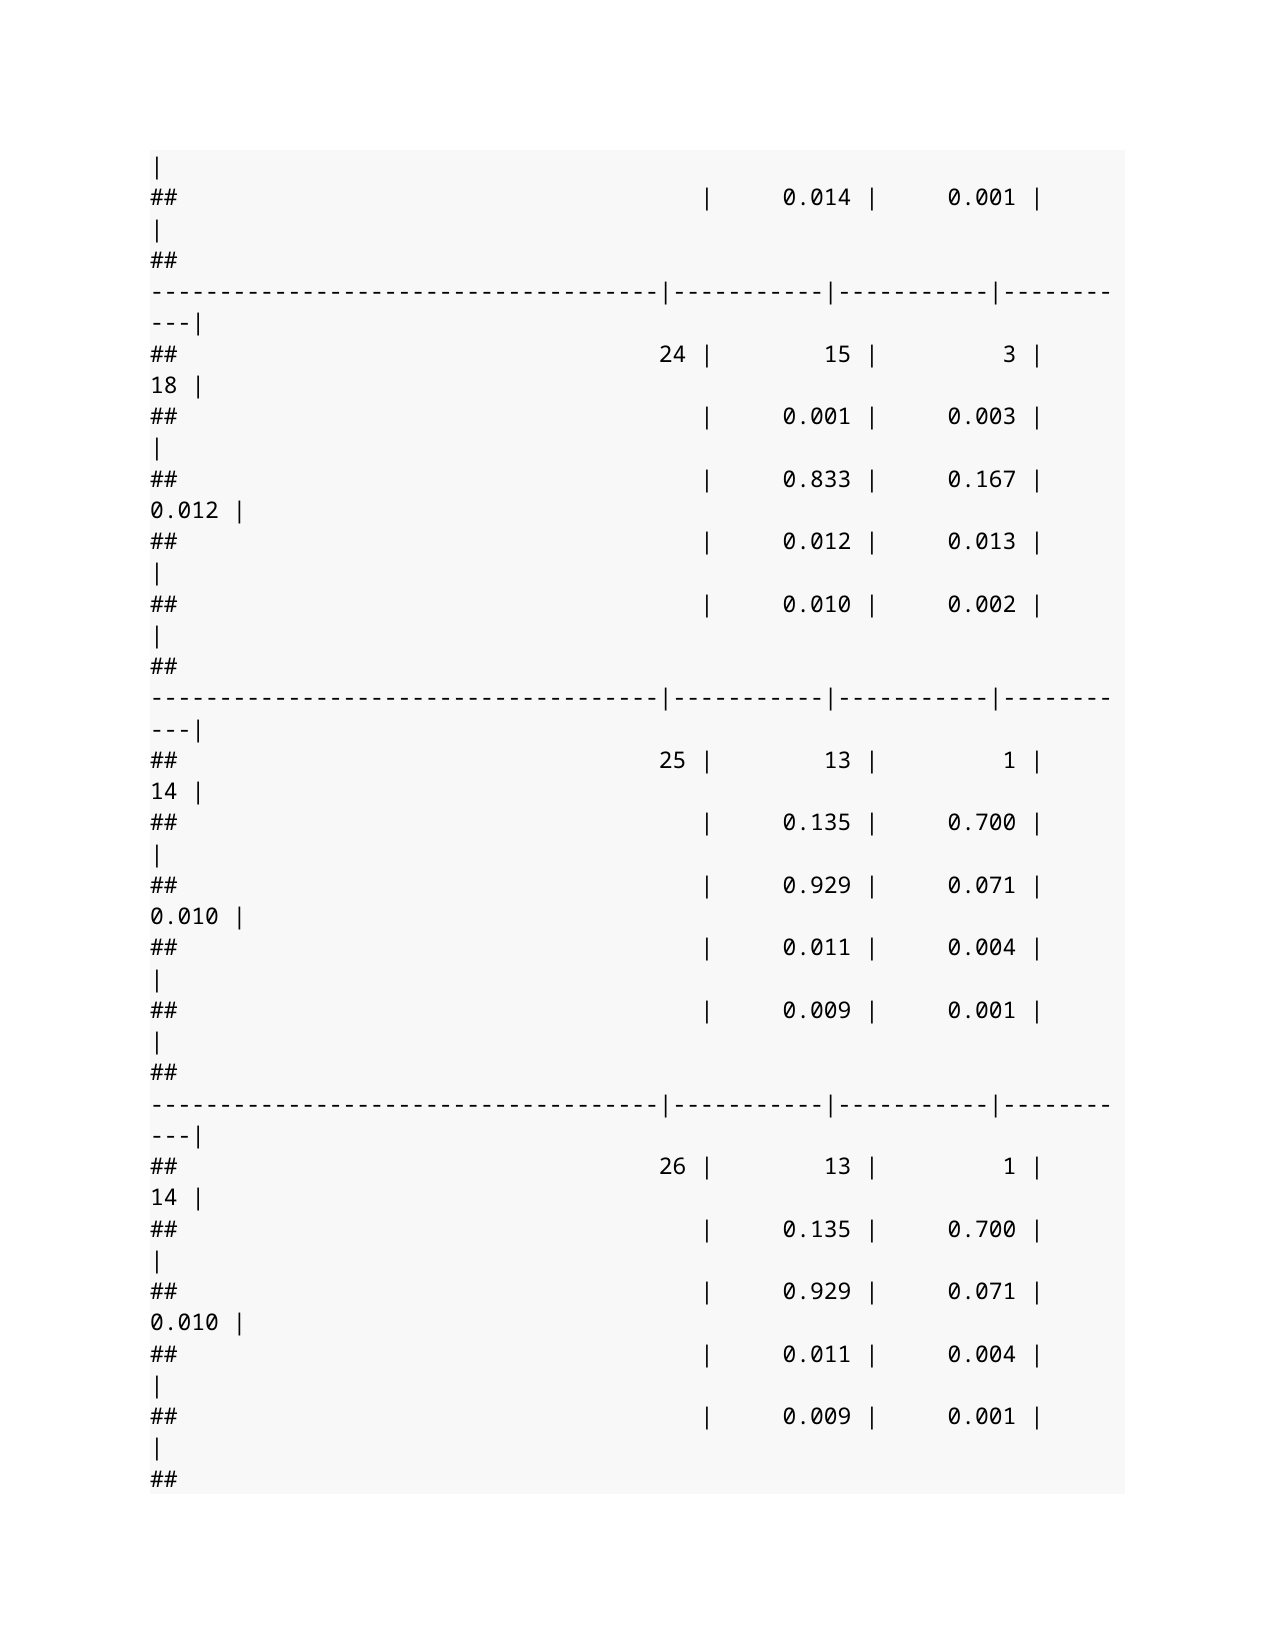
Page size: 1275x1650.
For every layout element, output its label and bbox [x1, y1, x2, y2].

text [150, 150, 1125, 1494]
